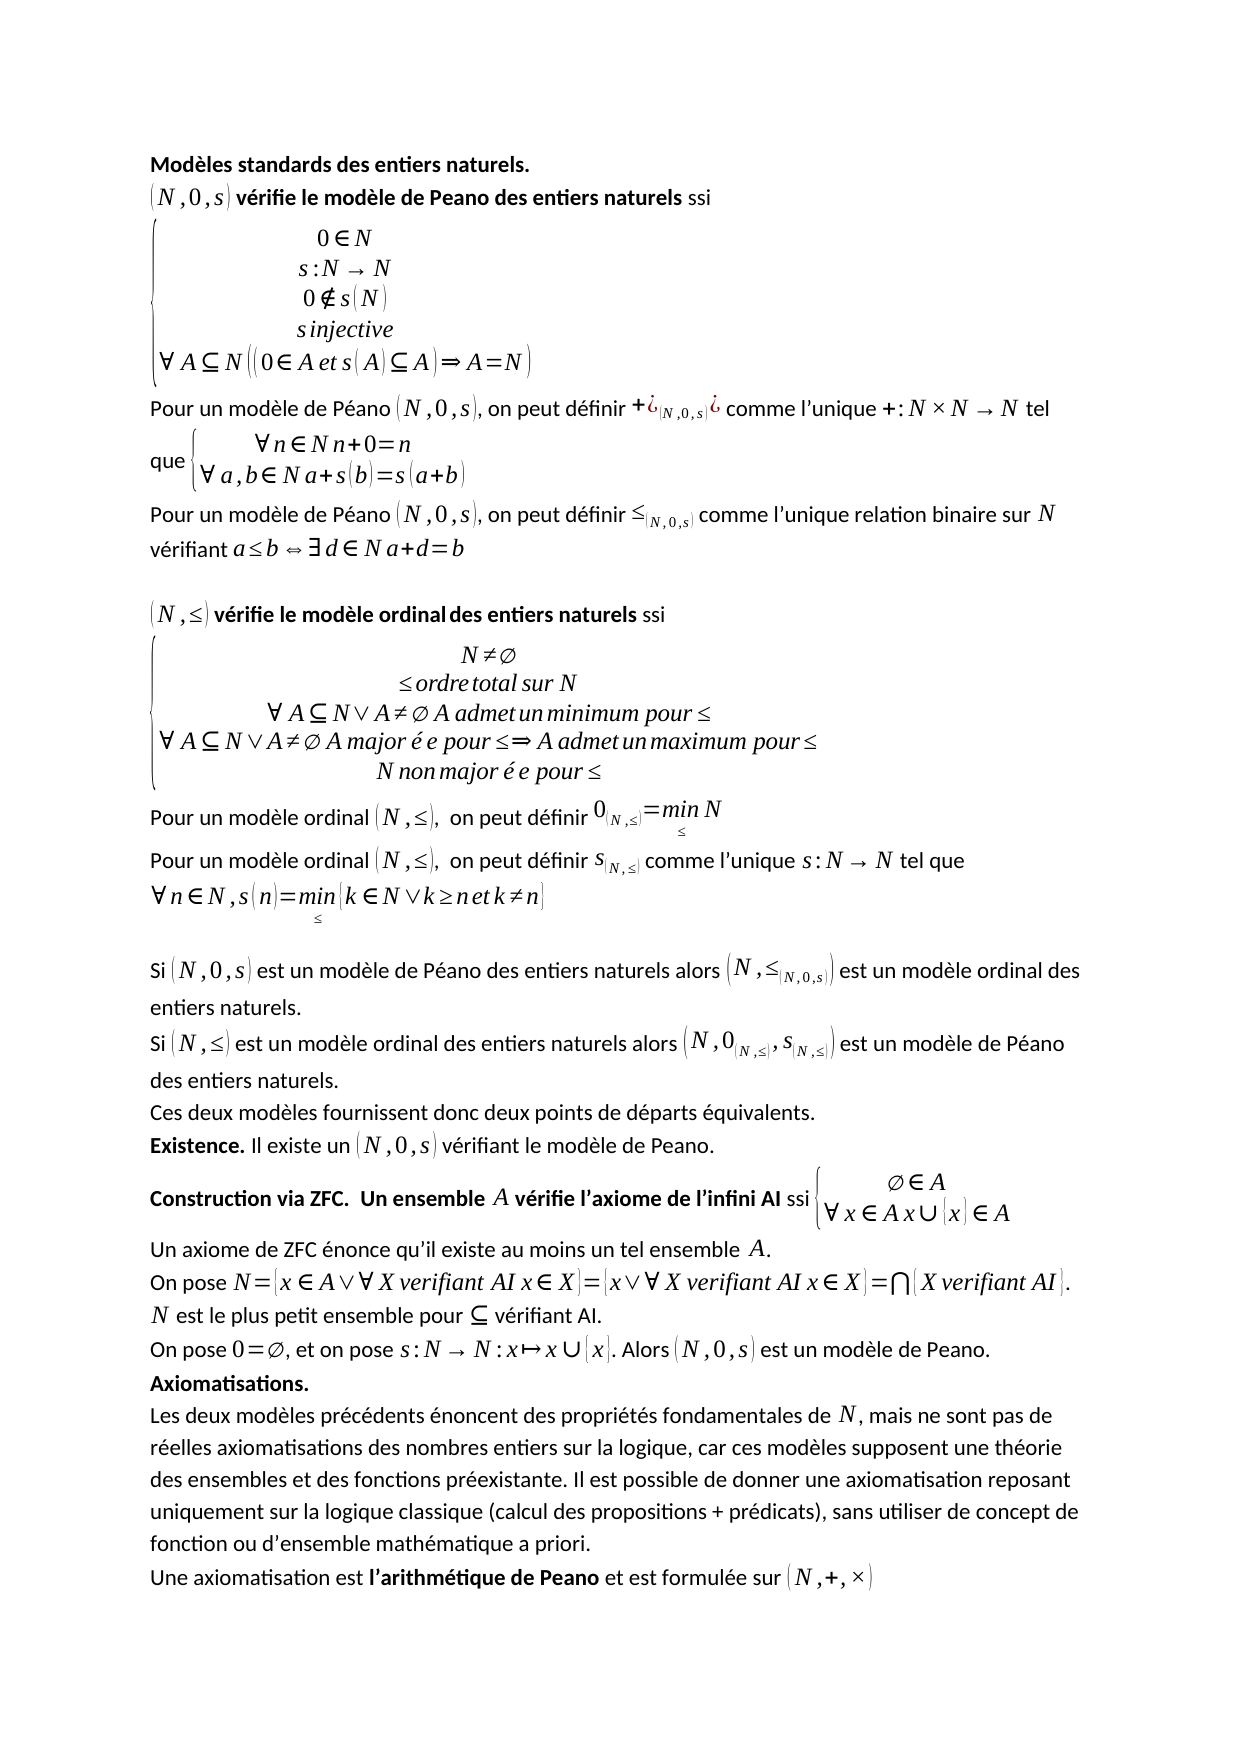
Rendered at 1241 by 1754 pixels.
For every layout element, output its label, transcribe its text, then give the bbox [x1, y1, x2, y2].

text Modèles standards des entiers naturels. vérifie le modèle de Peano des entiers naturels ssi Pour un modèle de Péano , on peut définir comme l’unique tel que Pour un modèle de Péano , on peut définir comme l’unique relation binaire sur vérifiant vérifie le modèle ordinaldes entiers naturels ssi Pour un modèle ordinal , on peut définir Pour un modèle ordinal , on peut définir comme l’unique tel que [150, 150, 1090, 927]
